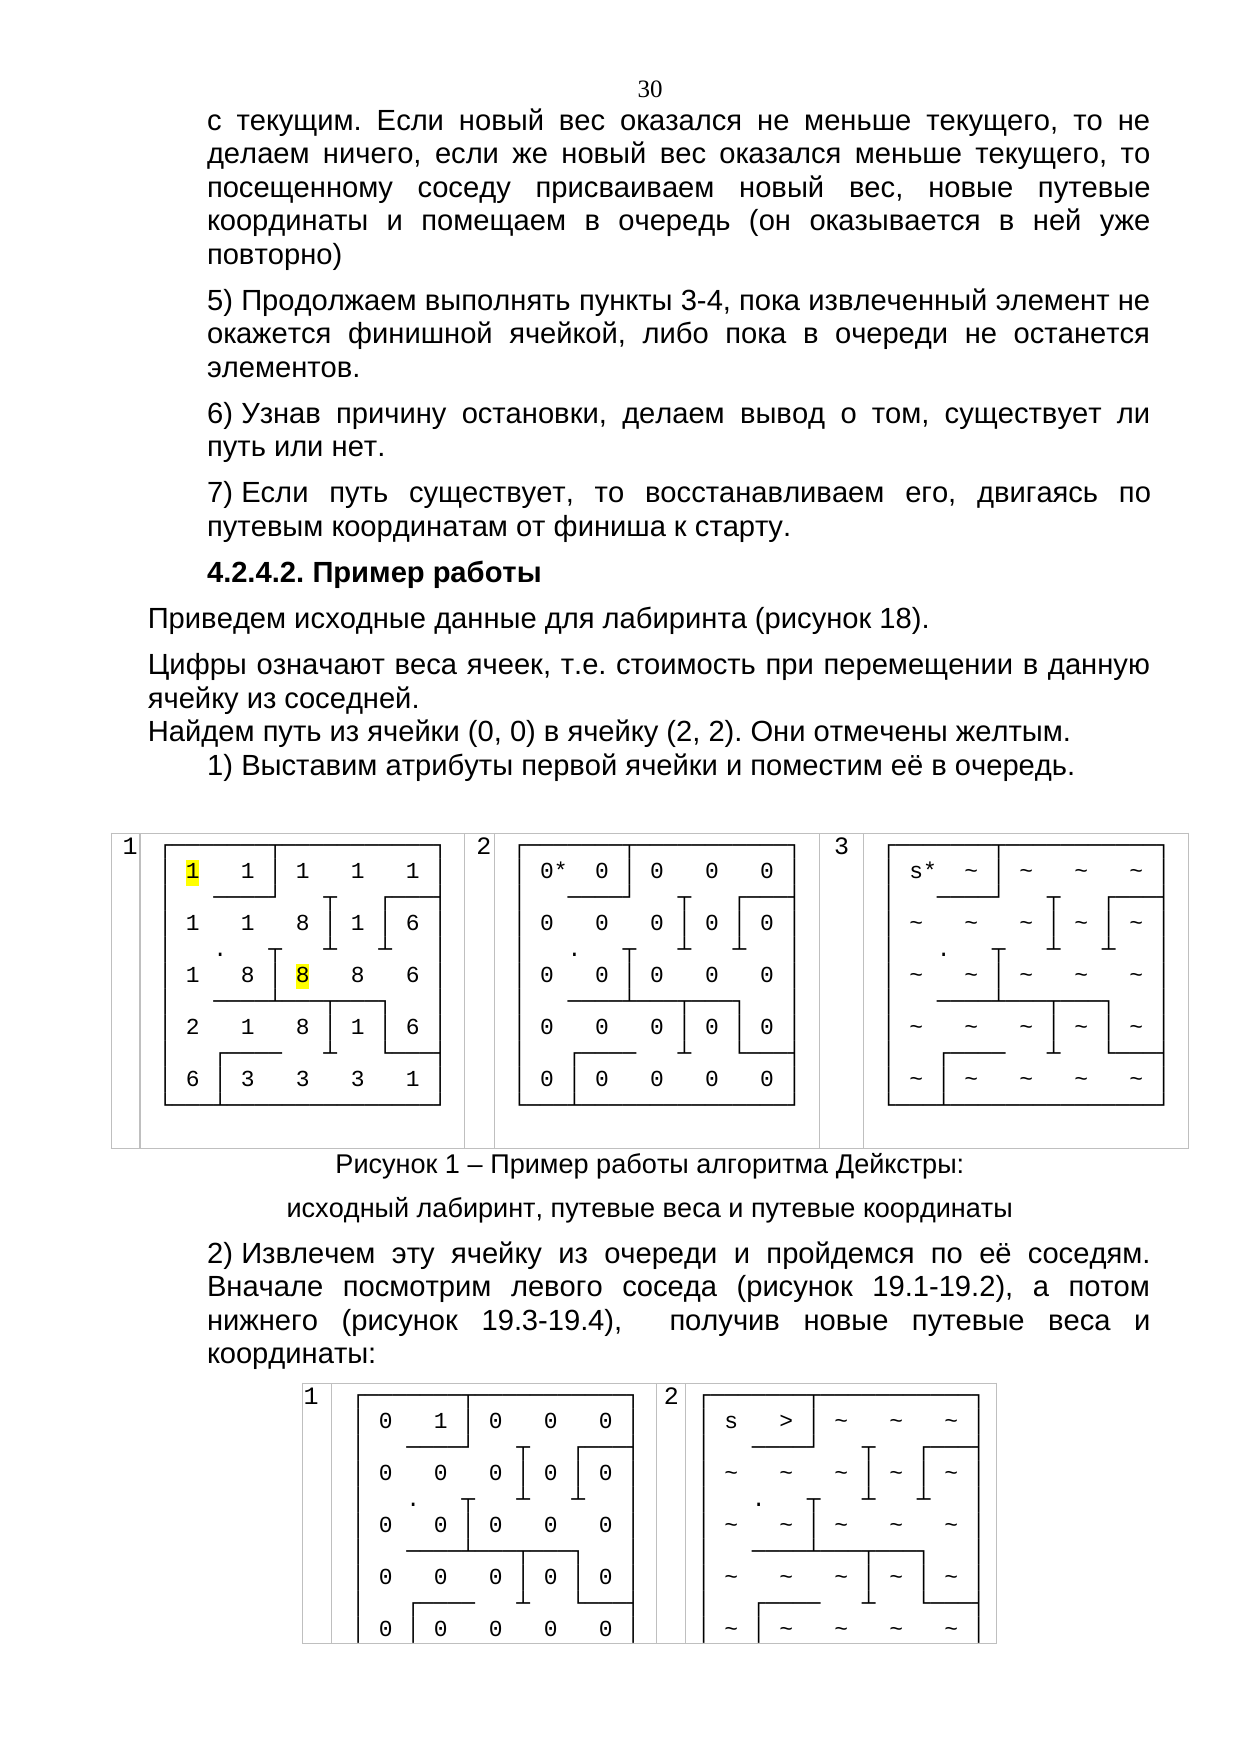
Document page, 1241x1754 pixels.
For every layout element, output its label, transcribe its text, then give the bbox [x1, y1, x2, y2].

list Если путь существует, то восстанавливаем его, двигаясь по путевым координатам от финиша к старту. [207, 476, 1152, 543]
table_header 1 [303, 1384, 331, 1643]
text Найдем путь из ячейки (0, 0) в ячейку (2, 2). Они отмечены желтым. [148, 714, 1152, 748]
text Цифры означают веса ячеек, т.е. стоимость при перемещении в данную ячейку из соседней. [148, 647, 1152, 714]
table_header 3 [820, 834, 863, 1147]
list Узнав причину остановки, делаем вывод о том, существует ли путь или нет. [207, 396, 1152, 463]
text Пример работы алгоритма Дейкстры: [148, 1149, 1152, 1180]
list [207, 103, 1152, 270]
table_header 1 [112, 834, 139, 1147]
list Извлечем эту ячейку из очереди и пройдемся по её соседям. Вначале посмотрим левого соседа (рисунок 19.1-19.2), а потом нижнего (рисунок 19.3-19.4), получив новые путевые веса и координаты: [207, 1236, 1152, 1370]
table_header 2 [465, 834, 494, 1147]
list Выставим атрибуты первой ячейки и поместим её в очередь. [207, 748, 1152, 781]
list Продолжаем выполнять пункты 3-4, пока извлеченный элемент не окажется финишной ячейкой, либо пока в очереди не останется элементов. [207, 283, 1152, 383]
table_header ┌───────┬───────────┐ │ 1 1 │ 1 1 1 │ │ ────┘ ┬ ┌───┤ │ 1 1 8 │ 1 │ 6 │ │ . ┬ ┴ ┴ │ │ 1 8 │ 8 8 6 │ │ ────┴───┬───┐ │ │ 2 1 8 │ 1 │ 6 │ │ ┌──── ┴ └───┤ │ 6 │ 3 3 3 1 │ └───┴───────────────┘ [141, 834, 464, 1147]
table_header ┌───────┬───────────┐ │ s* ~ │ ~ ~ ~ │ │ ────┘ ┬ ┌───┤ │ ~ ~ ~ │ ~ │ ~ │ │ . ┬ ┴ ┴ │ │ ~ ~ │ ~ ~ ~ │ │ ────┴───┬───┐ │ │ ~ ~ ~ │ ~ │ ~ │ │ ┌──── ┴ └───┤ │ ~ │ ~ ~ ~ ~ │ └───┴───────────────┘ [864, 834, 1188, 1147]
list исходный лабиринт, путевые веса и путевые координаты [148, 1192, 1152, 1223]
table_header ┌───────┬───────────┐ │ 0* 0 │ 0 0 0 │ │ ────┘ ┬ ┌───┤ │ 0 0 0 │ 0 │ 0 │ │ . ┬ ┴ ┴ │ │ 0 0 │ 0 0 0 │ │ ────┴───┬───┐ │ │ 0 0 0 │ 0 │ 0 │ │ ┌──── ┴ └───┤ │ 0 │ 0 0 0 0 │ └───┴───────────────┘ [495, 834, 819, 1147]
text Приведем исходные данные для лабиринта (рисунок 18). [148, 601, 1152, 635]
table_header 2 [657, 1384, 685, 1643]
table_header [332, 1384, 656, 1643]
text Пример работы [148, 555, 1152, 589]
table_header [686, 1384, 996, 1643]
